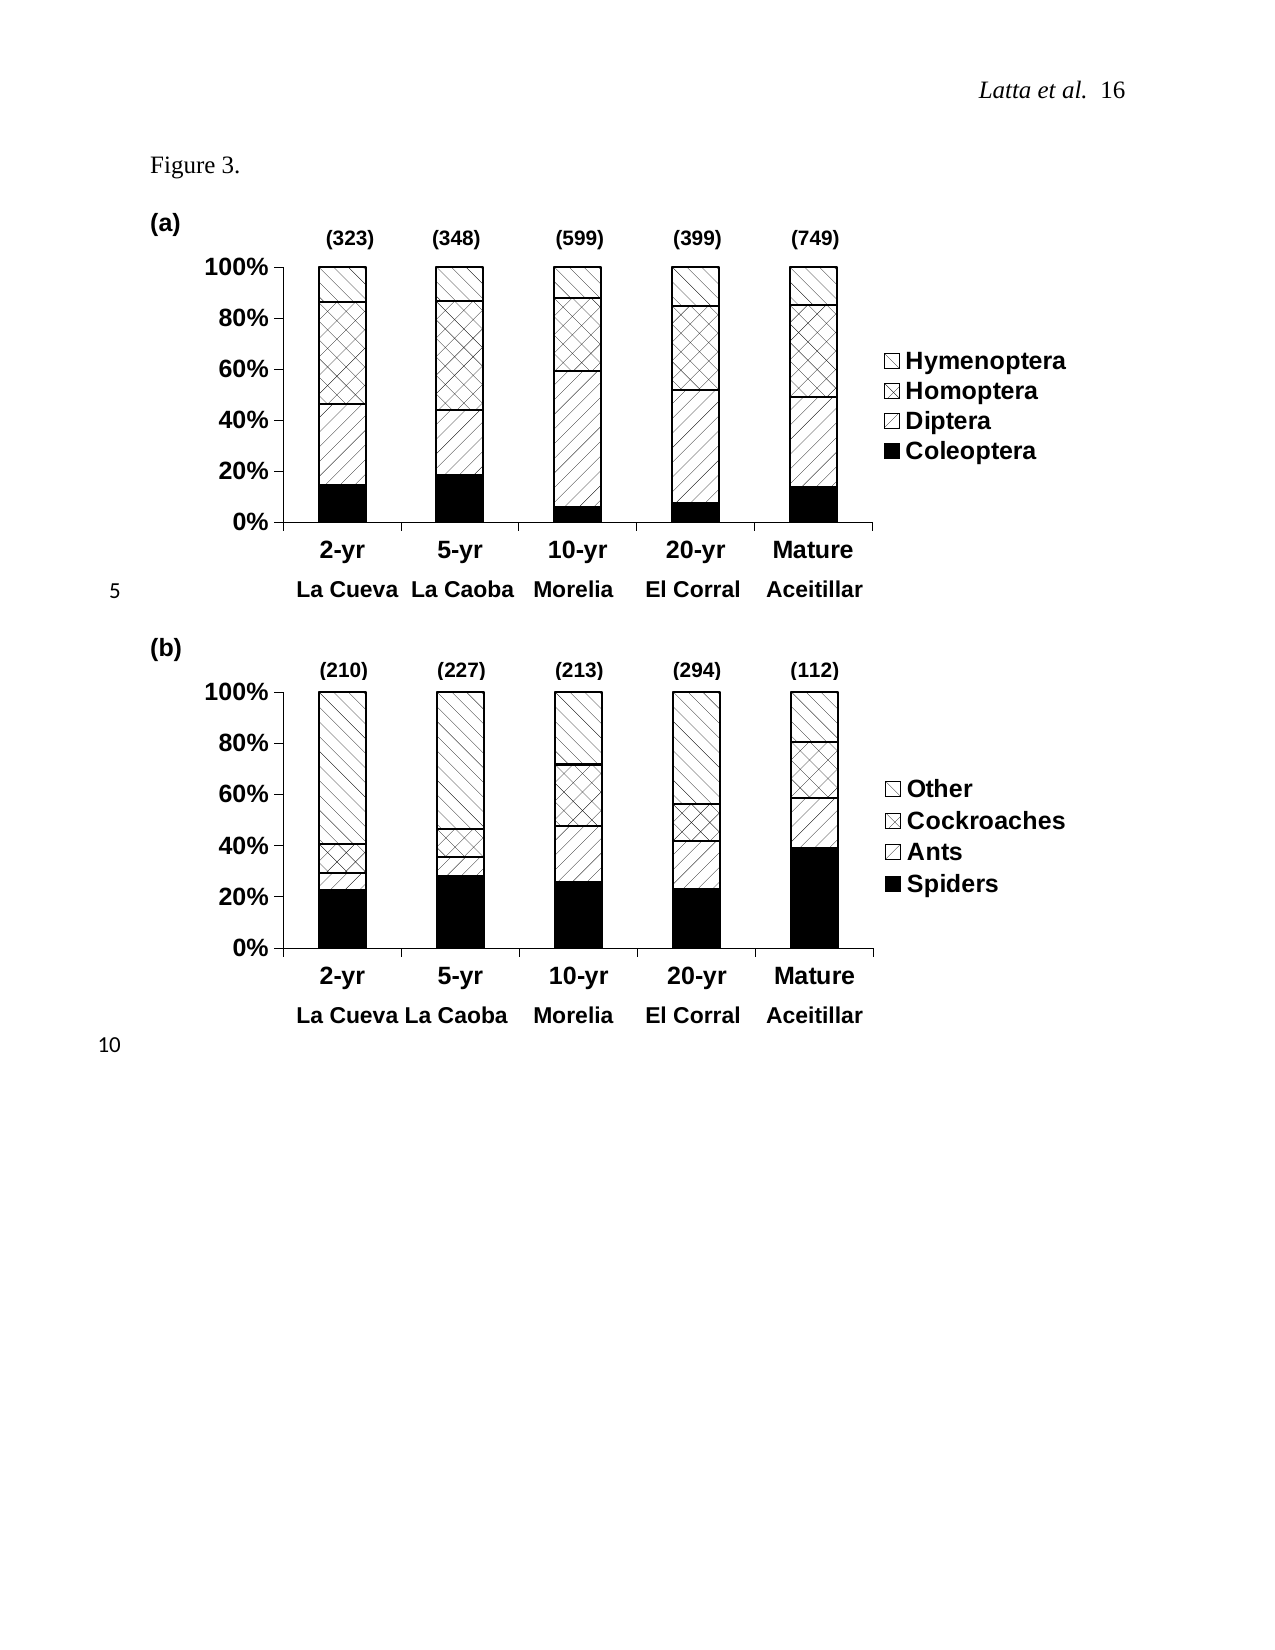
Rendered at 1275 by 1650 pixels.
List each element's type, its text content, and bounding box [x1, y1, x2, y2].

text (b) [150, 633, 1125, 662]
text (a) [150, 207, 1125, 236]
text Figure 3. [150, 150, 1125, 179]
